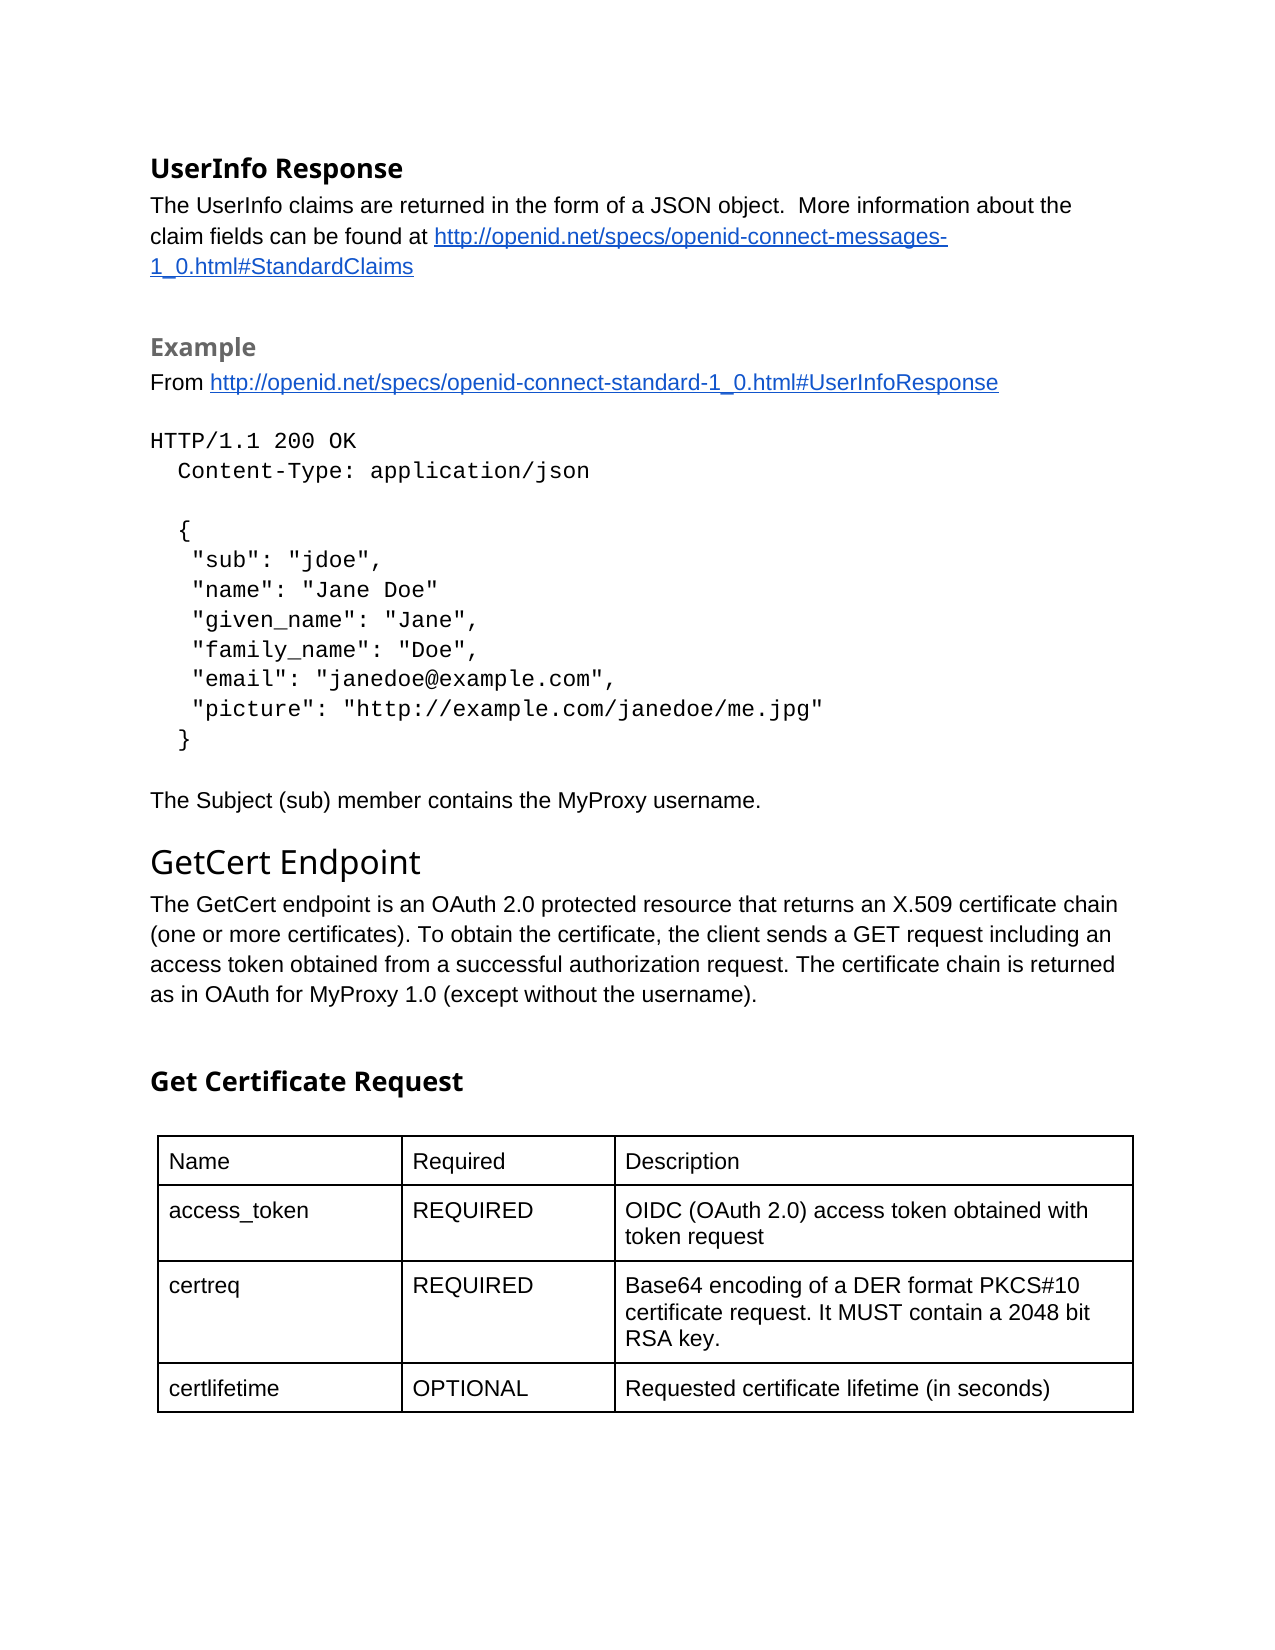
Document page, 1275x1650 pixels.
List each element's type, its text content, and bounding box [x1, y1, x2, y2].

table_cell certreq [159, 1262, 401, 1362]
table_header Name [159, 1137, 401, 1184]
subtitle Get Certificate Request [150, 1062, 1125, 1099]
table_header Description [616, 1137, 1132, 1184]
table_cell Base64 encoding of a DER format PKCS#10 certificate request. It MUST contain a 2048 bit RSA key. [616, 1262, 1132, 1362]
table_cell OPTIONAL [403, 1364, 614, 1411]
table_cell access_token [159, 1186, 401, 1260]
text The UserInfo claims are returned in the form of a JSON object. More information about the claim fields can be found at http://openid.net/specs/openid-connect-messages-1_0.html#StandardClaims [150, 192, 1125, 279]
text The GetCert endpoint is an OAuth 2.0 protected resource that returns an X.509 certificate chain (one or more certificates). To obtain the certificate, the client sends a GET request including an access token obtained from a successful authorization request. The certificate chain is returned as in OAuth for MyProxy 1.0 (except without the username). [150, 891, 1125, 1008]
table_cell certlifetime [159, 1364, 401, 1411]
text HTTP/1.1 200 OK Content-Type: application/json { "sub": "jdoe", "name": "Jane Doe" "given_name": "Jane", "family_name": "Doe", "email": "janedoe@example.com", "picture": "http://example.com/janedoe/me.jpg" } [150, 429, 1125, 753]
subtitle GetCert Endpoint [150, 838, 1125, 884]
table_cell Requested certificate lifetime (in seconds) [616, 1364, 1132, 1411]
table_header Required [403, 1137, 614, 1184]
table_cell REQUIRED [403, 1262, 614, 1362]
text From http://openid.net/specs/openid-connect-standard-1_0.html#UserInfoResponse [150, 369, 1125, 395]
table_cell OIDC (OAuth 2.0) access token obtained with token request [616, 1186, 1132, 1260]
text The Subject (sub) member contains the MyProxy username. [150, 787, 1125, 814]
subtitle Example [150, 330, 1125, 364]
subtitle UserInfo Response [150, 150, 1125, 187]
table_cell REQUIRED [403, 1186, 614, 1260]
